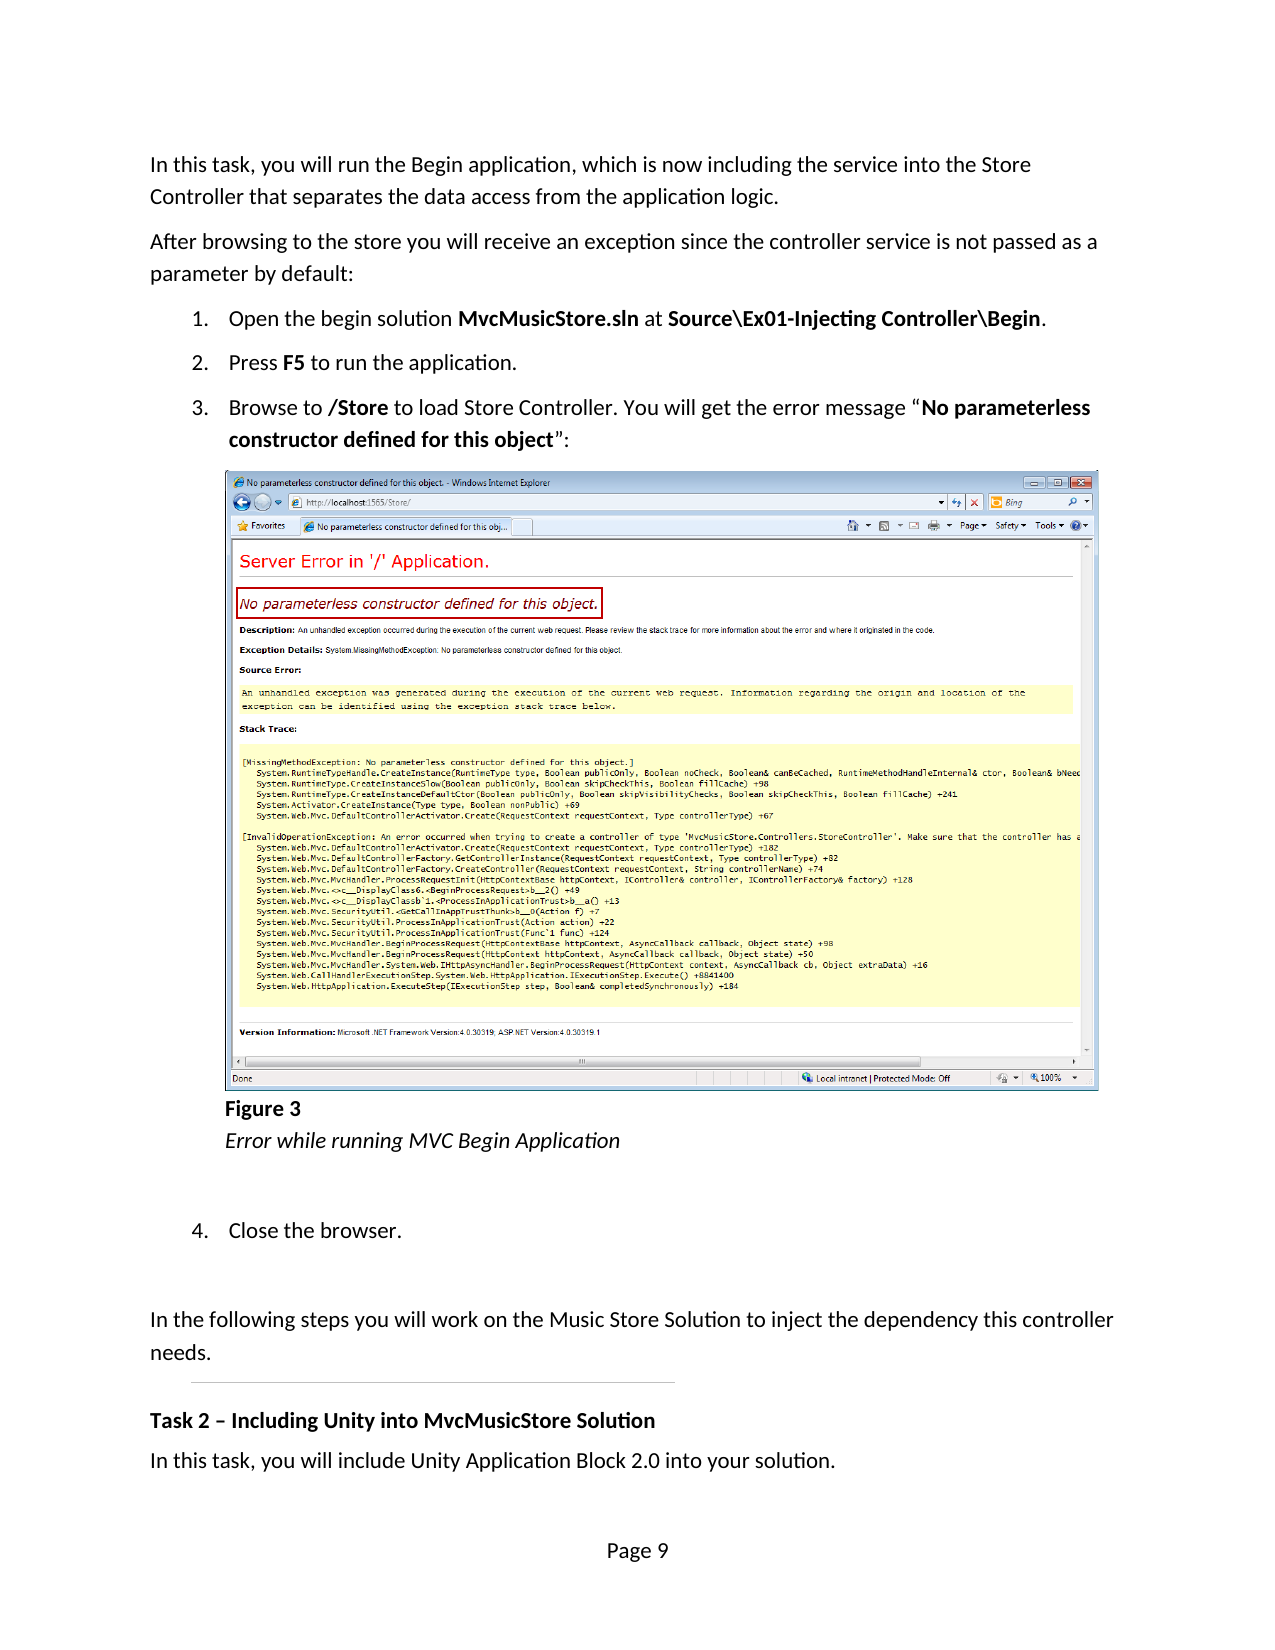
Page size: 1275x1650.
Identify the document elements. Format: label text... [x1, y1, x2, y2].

list Open the begin solution MvcMusicStore.sln at Source\Ex01-Injecting Controller\Begin. [191, 304, 1125, 332]
picture [225, 470, 1099, 1091]
list In this task, you will run the Begin application, which is now including the service into the Store Controller that separates the data access from the application logic. [150, 150, 1125, 210]
list Press F5 to run the application. [191, 348, 1125, 376]
list Error while running MVC Begin Application [225, 1127, 1125, 1155]
list Close the browser. [191, 1216, 1125, 1244]
text In this task, you will include Unity Application Block 2.0 into your solution. [150, 1446, 1125, 1474]
list After browsing to the store you will receive an exception since the controller service is not passed as a parameter by default: [150, 227, 1125, 287]
list Browse to /Store to load Store Controller. You will get the error message “No parameterless constructor defined for this object”: [191, 393, 1125, 453]
text In the following steps you will work on the Music Store Solution to inject the dependency this controller needs. [150, 1305, 1125, 1366]
text Task 2 – Including Unity into MvcMusicStore Solution [150, 1406, 1125, 1434]
